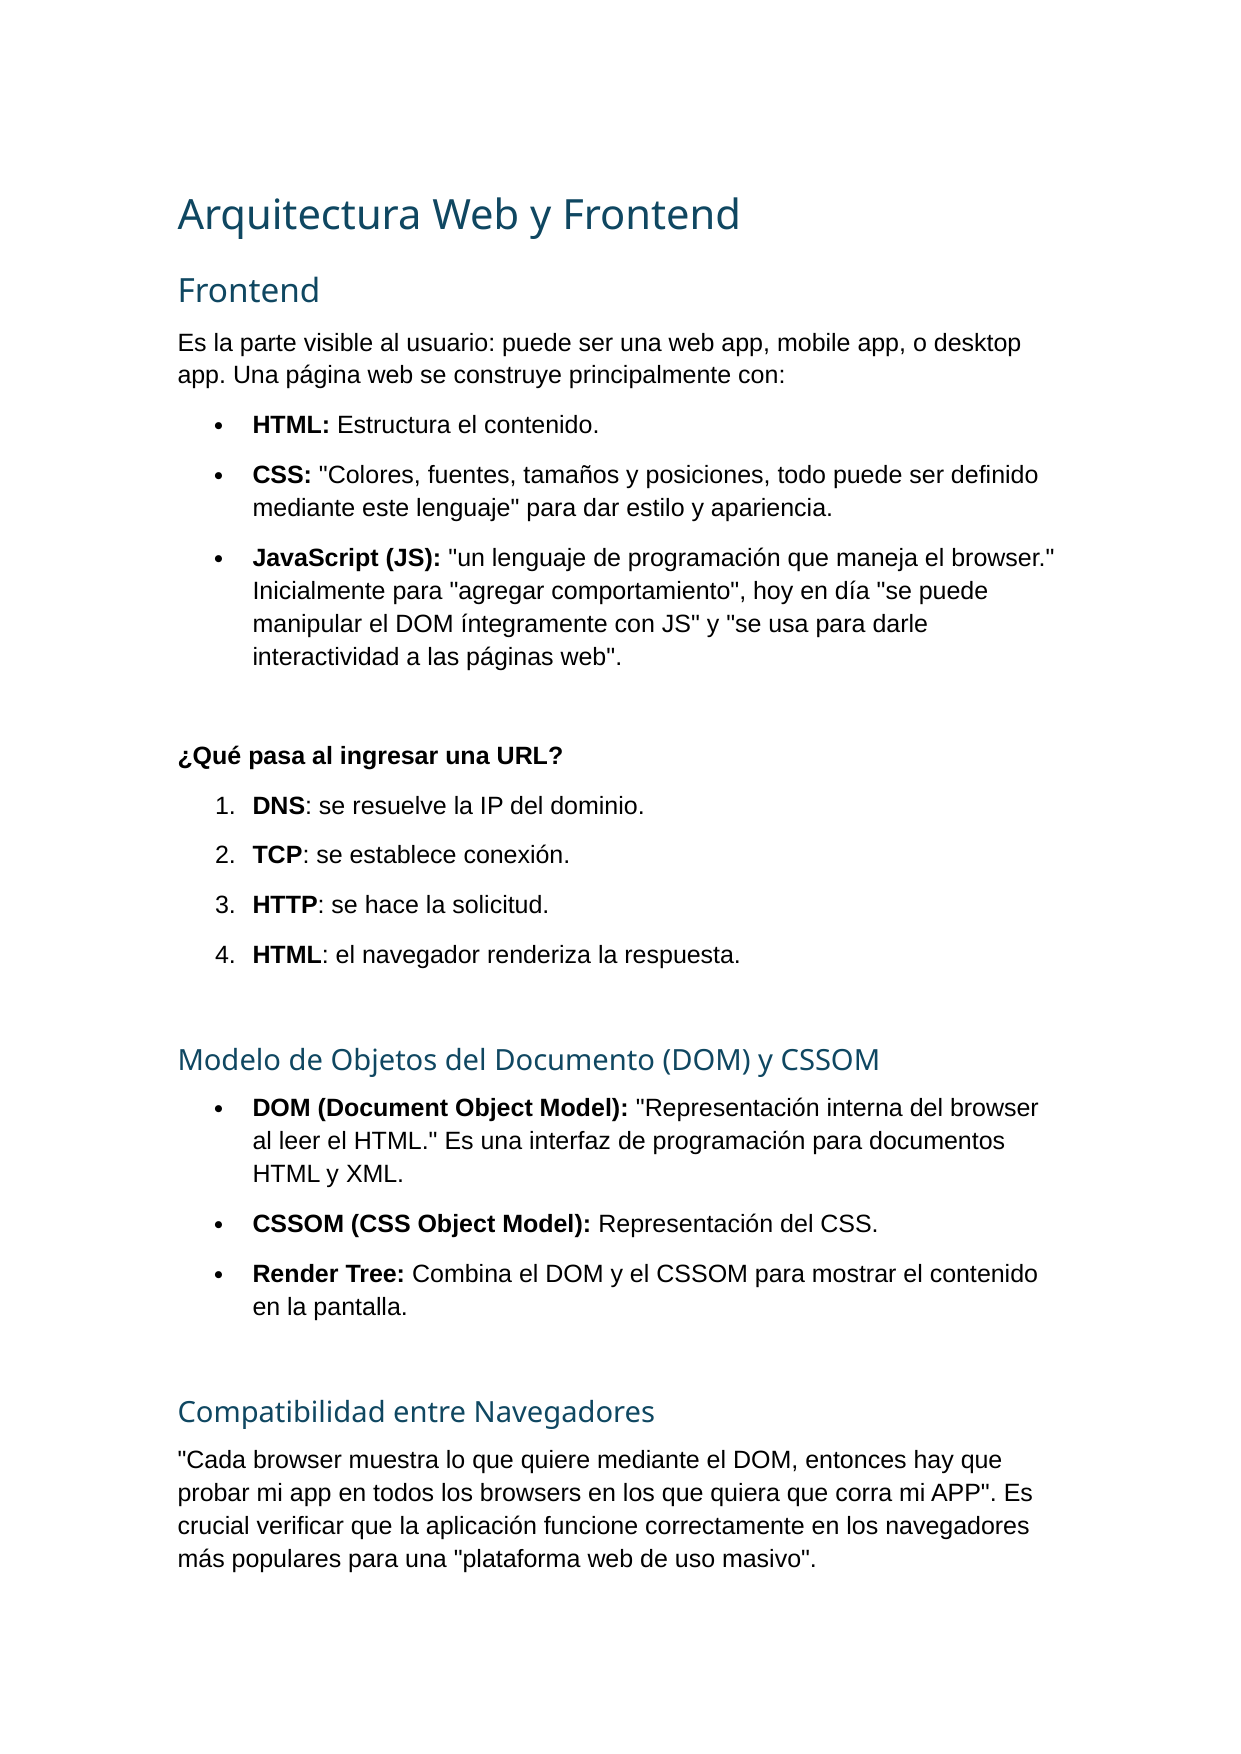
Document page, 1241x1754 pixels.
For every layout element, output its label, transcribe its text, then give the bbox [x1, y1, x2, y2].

text "Cada browser muestra lo que quiere mediante el DOM, entonces hay que probar mi app en todos los browsers en los que quiera que corra mi APP". Es crucial verificar que la aplicación funcione correctamente en los navegadores más populares para una "plataforma web de uso masivo". [177, 1445, 1063, 1573]
subtitle Frontend [177, 267, 1063, 312]
list JavaScript (JS): "un lenguaje de programación que maneja el browser." Inicialmente para "agregar comportamiento", hoy en día "se puede manipular el DOM íntegramente con JS" y "se usa para darle interactividad a las páginas web". [215, 543, 1063, 670]
list HTML: Estructura el contenido. [215, 410, 1063, 439]
list TCP: se establece conexión. [215, 840, 1063, 869]
text Es la parte visible al usuario: puede ser una web app, mobile app, o desktop app. Una página web se construye principalmente con: [177, 327, 1063, 389]
list HTML: el navegador renderiza la respuesta. [215, 940, 1063, 968]
list DNS: se resuelve la IP del dominio. [215, 791, 1063, 819]
list Render Tree: Combina el DOM y el CSSOM para mostrar el contenido en la pantalla. [215, 1258, 1063, 1320]
subtitle Modelo de Objetos del Documento (DOM) y CSSOM [177, 1039, 1063, 1079]
list CSSOM (CSS Object Model): Representación del CSS. [215, 1209, 1063, 1238]
list CSS: "Colores, fuentes, tamaños y posiciones, todo puede ser definido mediante este lenguaje" para dar estilo y apariencia. [215, 460, 1063, 522]
text ¿Qué pasa al ingresar una URL? [177, 741, 1063, 770]
list HTTP: se hace la solicitud. [215, 890, 1063, 919]
list DOM (Document Object Model): "Representación interna del browser al leer el HTML." Es una interfaz de programación para documentos HTML y XML. [215, 1093, 1063, 1188]
subtitle Arquitectura Web y Frontend [177, 185, 1063, 242]
subtitle Compatibilidad entre Navegadores [177, 1391, 1063, 1431]
